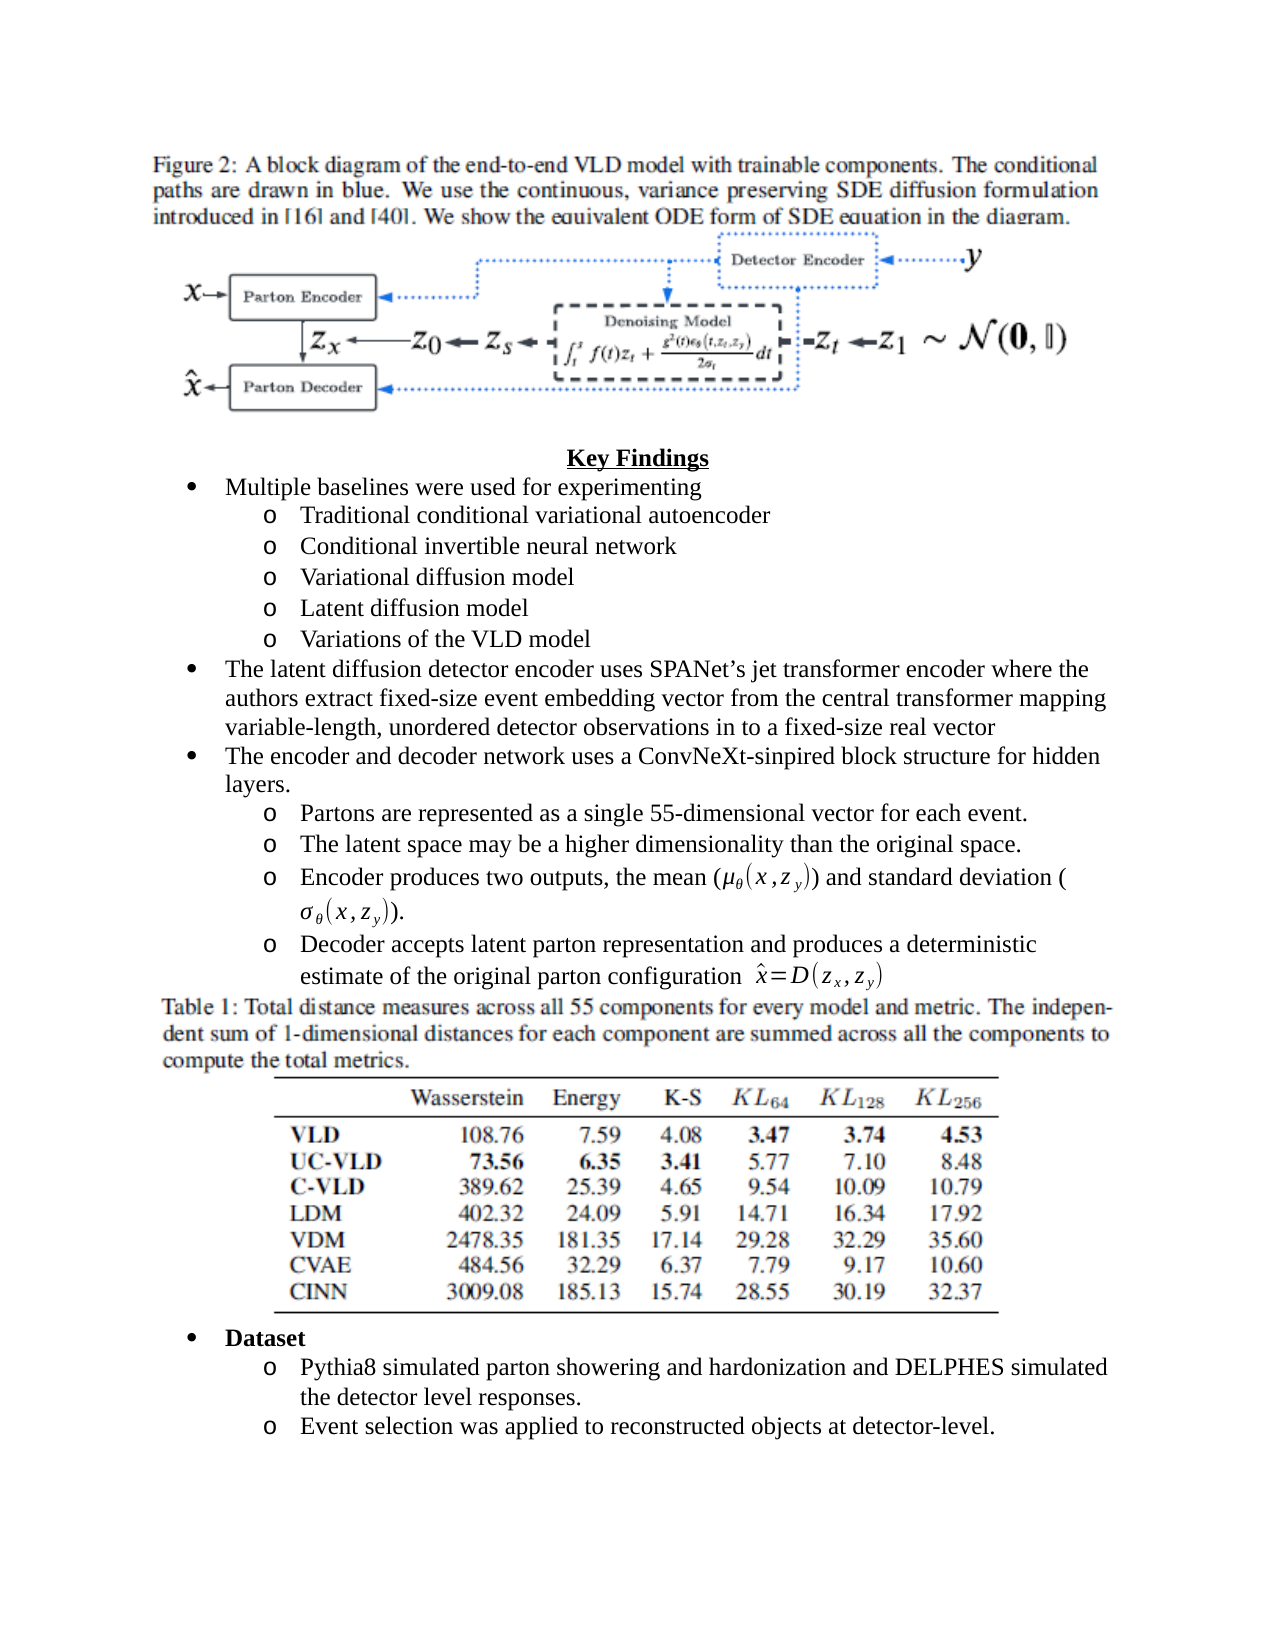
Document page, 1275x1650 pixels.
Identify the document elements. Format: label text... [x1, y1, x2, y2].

picture [157, 991, 1118, 1323]
list Decoder accepts latent parton representation and produces a deterministic estimate of the original parton configuration [262, 929, 1125, 992]
list Pythia8 simulated parton showering and hardonization and DELPHES simulated the detector level responses. [262, 1352, 1125, 1411]
list The latent space may be a higher dimensionality than the original space. [262, 829, 1125, 860]
list Encoder produces two outputs, the mean () and standard deviation (). [262, 860, 1125, 929]
list The latent diffusion detector encoder uses SPANet’s jet transformer encoder where the authors extract fixed-size event embedding vector from the central transformer mapping variable-length, unordered detector observations in to a fixed-size real vector [187, 654, 1125, 741]
list Partons are represented as a single 55-dimensional vector for each event. [262, 798, 1125, 829]
text Key Findings [150, 443, 1125, 472]
list The encoder and decoder network uses a ConvNeXt-sinpired block structure for hidden layers. [187, 741, 1125, 798]
list Dataset [187, 1323, 1125, 1352]
list Conditional invertible neural network [262, 531, 1125, 562]
list Variational diffusion model [262, 562, 1125, 593]
list Variations of the VLD model [262, 624, 1125, 654]
list Traditional conditional variational autoencoder [262, 500, 1125, 531]
picture [150, 150, 1104, 414]
list Multiple baselines were used for experimenting [187, 472, 1125, 500]
list Latent diffusion model [262, 593, 1125, 624]
list Event selection was applied to reconstructed objects at detector-level. [262, 1411, 1125, 1442]
